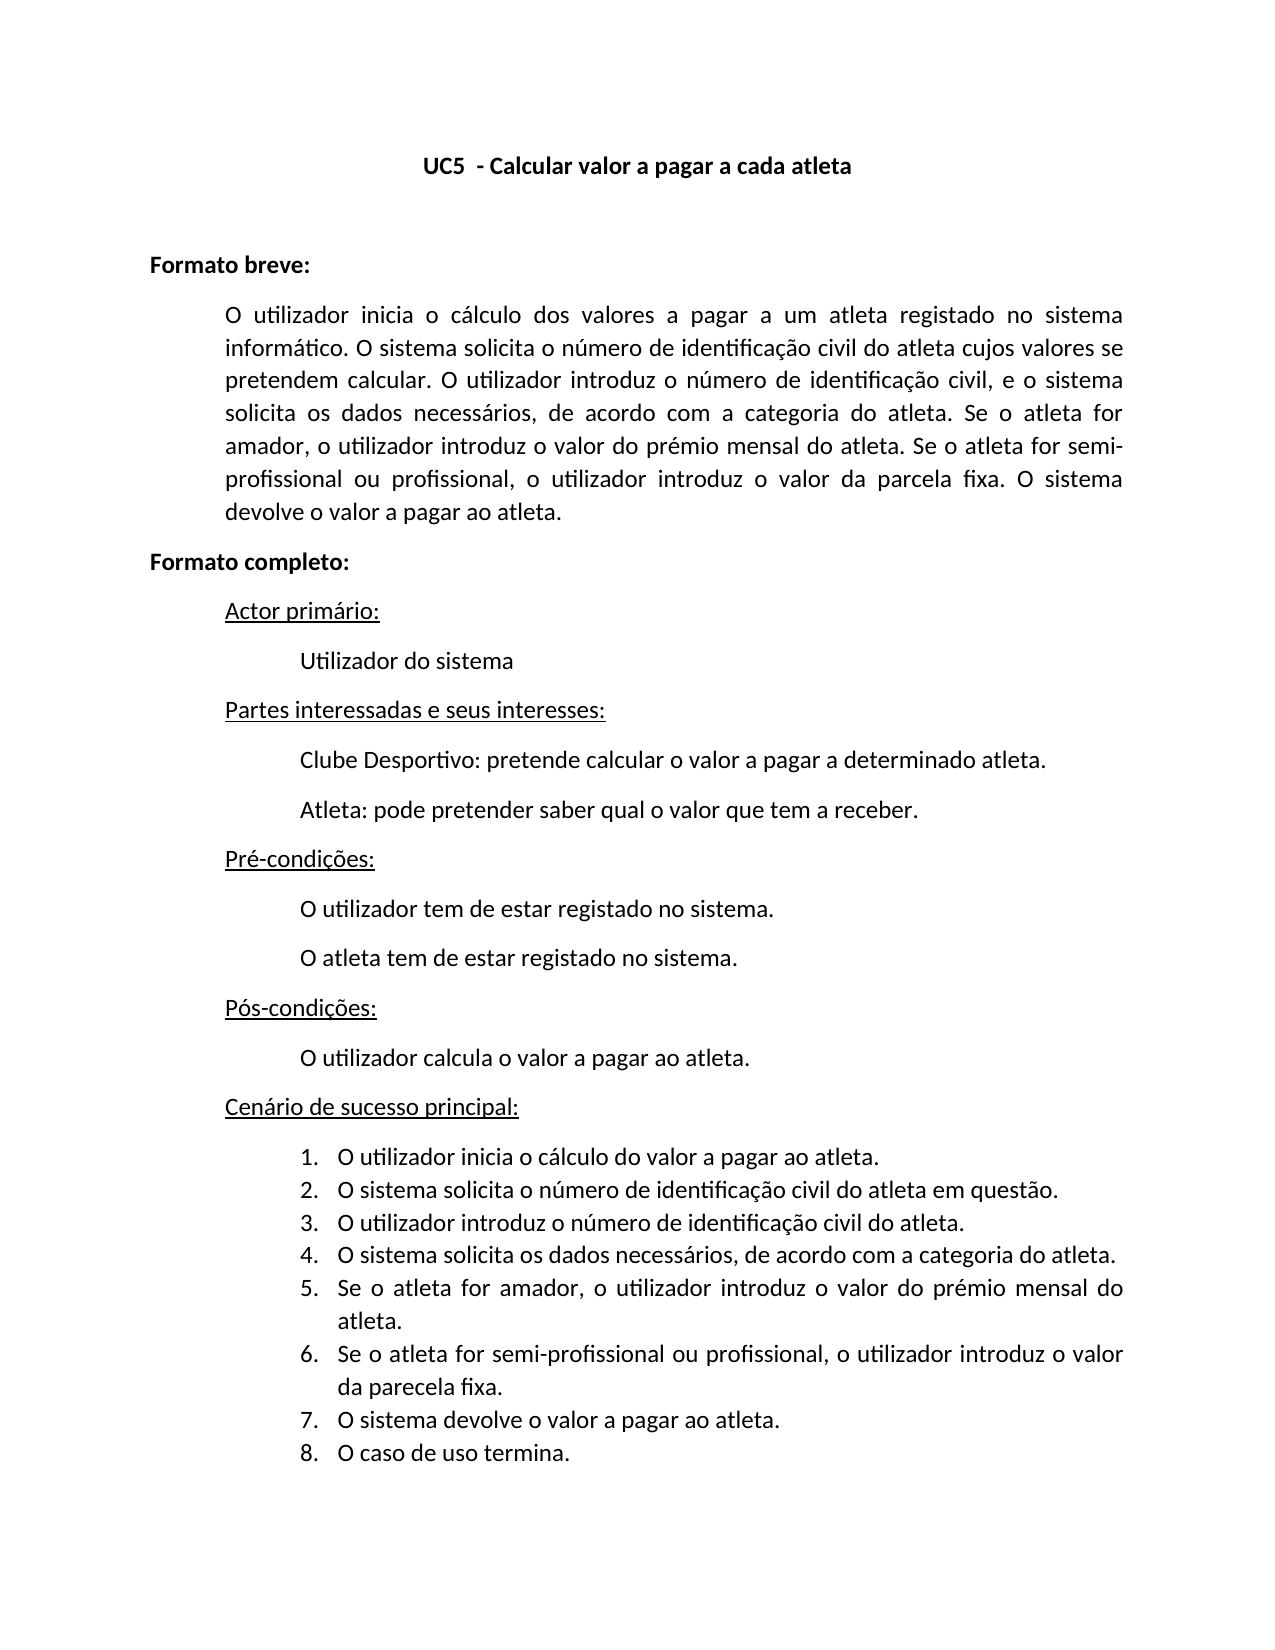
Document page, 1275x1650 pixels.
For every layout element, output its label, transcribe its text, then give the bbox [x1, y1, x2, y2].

text Cenário de sucesso principal: [150, 1091, 1125, 1122]
list Se o atleta for semi-profissional ou profissional, o utilizador introduz o valor da parecela fixa. [300, 1338, 1125, 1402]
text Formato completo: [150, 546, 1125, 576]
list O sistema devolve o valor a pagar ao atleta. [300, 1404, 1125, 1435]
text O utilizador calcula o valor a pagar ao atleta. [150, 1042, 1125, 1072]
list O utilizador introduz o número de identificação civil do atleta. [300, 1207, 1125, 1237]
list Se o atleta for amador, o utilizador introduz o valor do prémio mensal do atleta. [300, 1272, 1125, 1336]
text Partes interessadas e seus interesses: [150, 694, 1125, 725]
list O sistema solicita o número de identificação civil do atleta em questão. [300, 1174, 1125, 1204]
text Utilizador do sistema [150, 645, 1125, 676]
text Atleta: pode pretender saber qual o valor que tem a receber. [150, 794, 1125, 824]
text Clube Desportivo: pretende calcular o valor a pagar a determinado atleta. [150, 744, 1125, 775]
text Pós-condições: [150, 992, 1125, 1023]
text O atleta tem de estar registado no sistema. [150, 942, 1125, 973]
text UC5 - Calcular valor a pagar a cada atleta [150, 150, 1125, 181]
text Actor primário: [150, 595, 1125, 626]
list O sistema solicita os dados necessários, de acordo com a categoria do atleta. [300, 1239, 1125, 1270]
text O utilizador inicia o cálculo dos valores a pagar a um atleta registado no sistema informático. O sistema solicita o número de identificação civil do atleta cujos valores se pretendem calcular. O utilizador introduz o número de identificação civil, e o sistema solicita os dados necessários, de acordo com a categoria do atleta. Se o atleta for amador, o utilizador introduz o valor do prémio mensal do atleta. Se o atleta for semi-profissional ou profissional, o utilizador introduz o valor da parcela fixa. O sistema devolve o valor a pagar ao atleta. [225, 299, 1125, 527]
list O utilizador inicia o cálculo do valor a pagar ao atleta. [300, 1141, 1125, 1171]
text O utilizador tem de estar registado no sistema. [150, 893, 1125, 923]
list O caso de uso termina. [300, 1437, 1125, 1468]
text Formato breve: [150, 249, 1125, 280]
text Pré-condições: [150, 843, 1125, 874]
